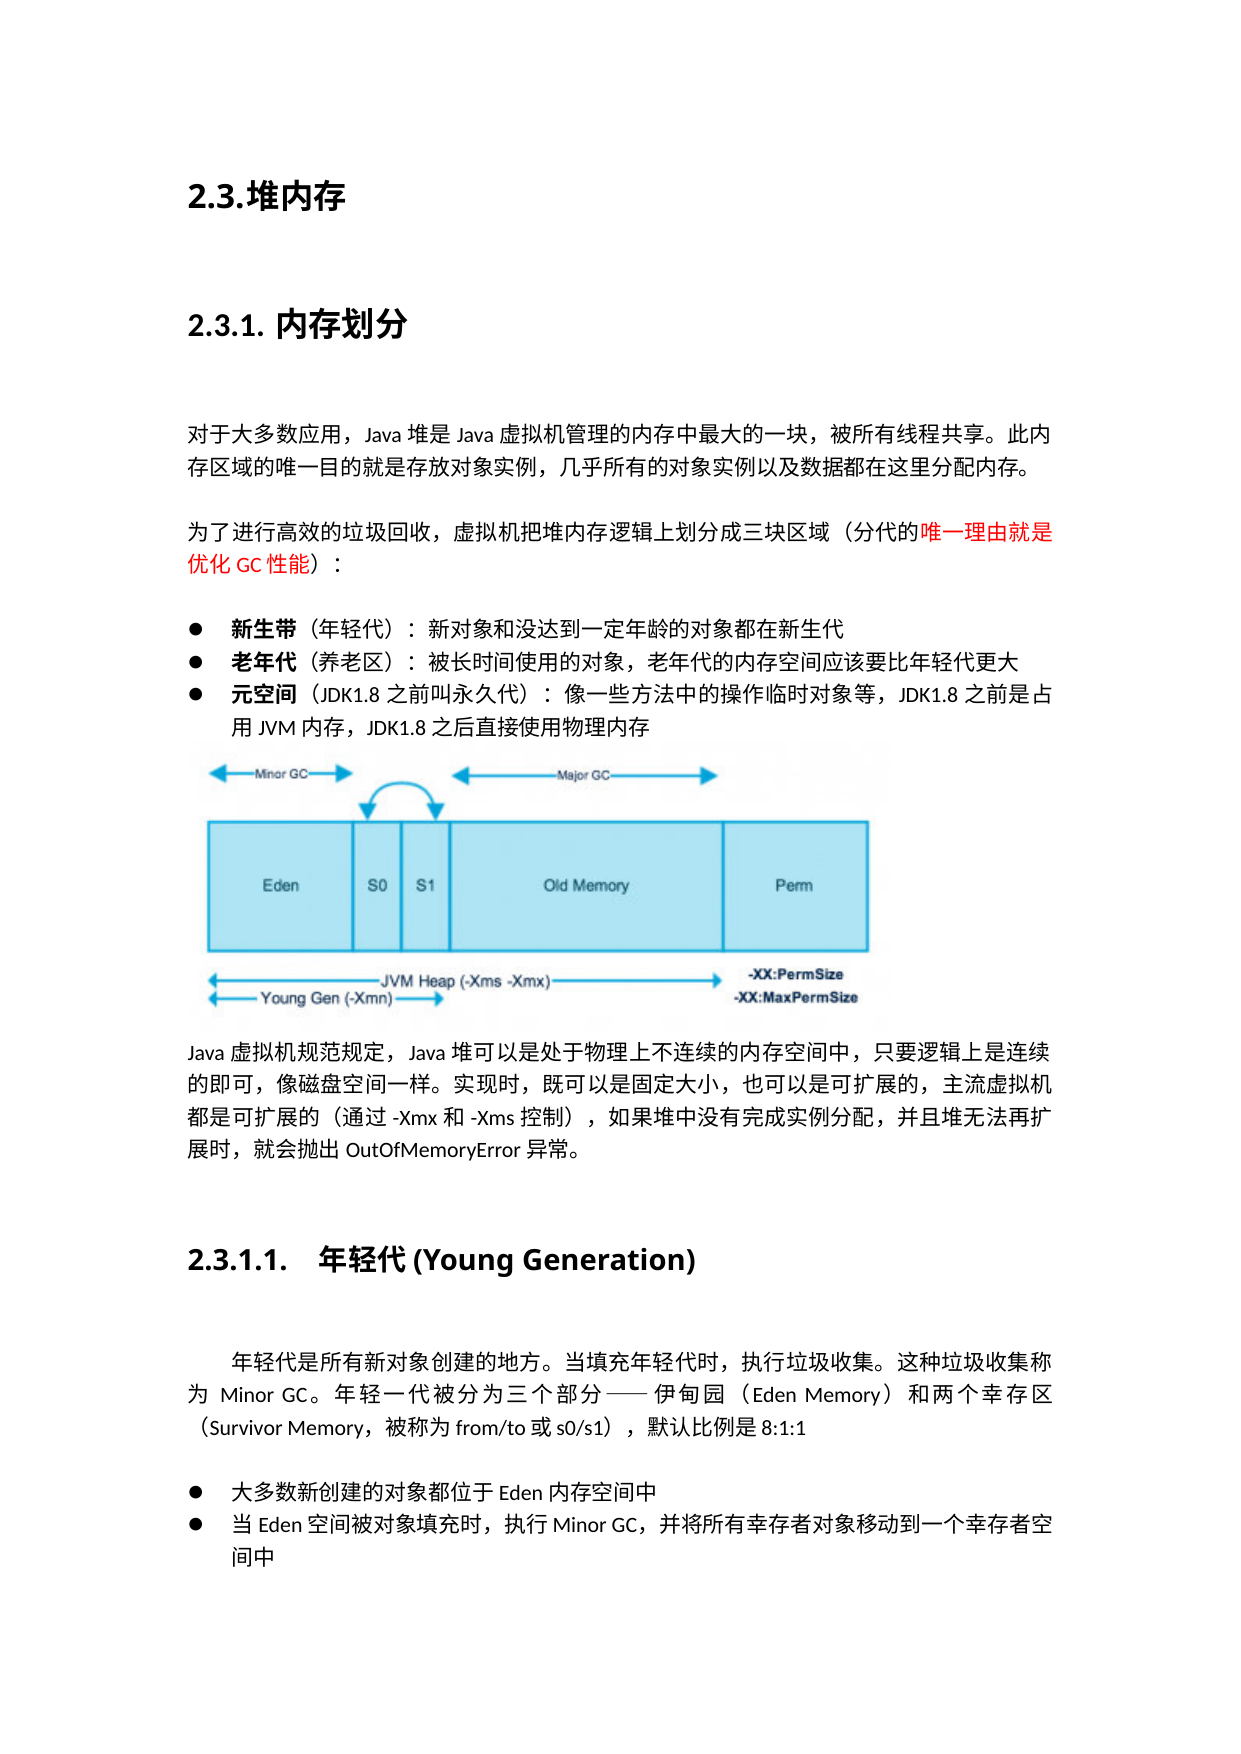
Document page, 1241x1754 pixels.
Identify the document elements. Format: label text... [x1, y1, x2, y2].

text 年轻代是所有新对象创建的地方。当填充年轻代时，执行垃圾收集。这种垃圾收集称为 Minor GC。年轻一代被分为三个部分——伊甸园（Eden Memory）和两个幸存区（Survivor Memory，被称为from/to或s0/s1），默认比例是8:1:1 [187, 1344, 1053, 1442]
text 对于大多数应用，Java 堆是 Java 虚拟机管理的内存中最大的一块，被所有线程共享。此内存区域的唯一目的就是存放对象实例，几乎所有的对象实例以及数据都在这里分配内存。 [187, 417, 1053, 482]
subtitle 年轻代 (Young Generation) [187, 1226, 1053, 1291]
list 元空间（JDK1.8 之前叫永久代）：像一些方法中的操作临时对象等，JDK1.8 之前是占用 JVM 内存，JDK1.8 之后直接使用物理内存 [187, 677, 1053, 742]
text 为了进行高效的垃圾回收，虚拟机把堆内存逻辑上划分成三块区域（分代的唯一理由就是优化 GC 性能）： [187, 514, 1053, 579]
list 当 Eden 空间被对象填充时，执行Minor GC，并将所有幸存者对象移动到一个幸存者空间中 [187, 1507, 1053, 1572]
list 大多数新创建的对象都位于 Eden 内存空间中 [187, 1474, 1053, 1507]
subtitle 内存划分 [187, 289, 1053, 354]
list 老年代（养老区）：被长时间使用的对象，老年代的内存空间应该要比年轻代更大 [187, 644, 1053, 677]
picture [187, 741, 891, 1033]
subtitle 堆内存 [187, 162, 1053, 227]
list 新生带（年轻代）：新对象和没达到一定年龄的对象都在新生代 [187, 612, 1053, 644]
text Java 虚拟机规范规定，Java 堆可以是处于物理上不连续的内存空间中，只要逻辑上是连续的即可，像磁盘空间一样。实现时，既可以是固定大小，也可以是可扩展的，主流虚拟机都是可扩展的（通过 -Xmx 和 -Xms 控制），如果堆中没有完成实例分配，并且堆无法再扩展时，就会抛出 OutOfMemoryError 异常。 [187, 1034, 1053, 1164]
